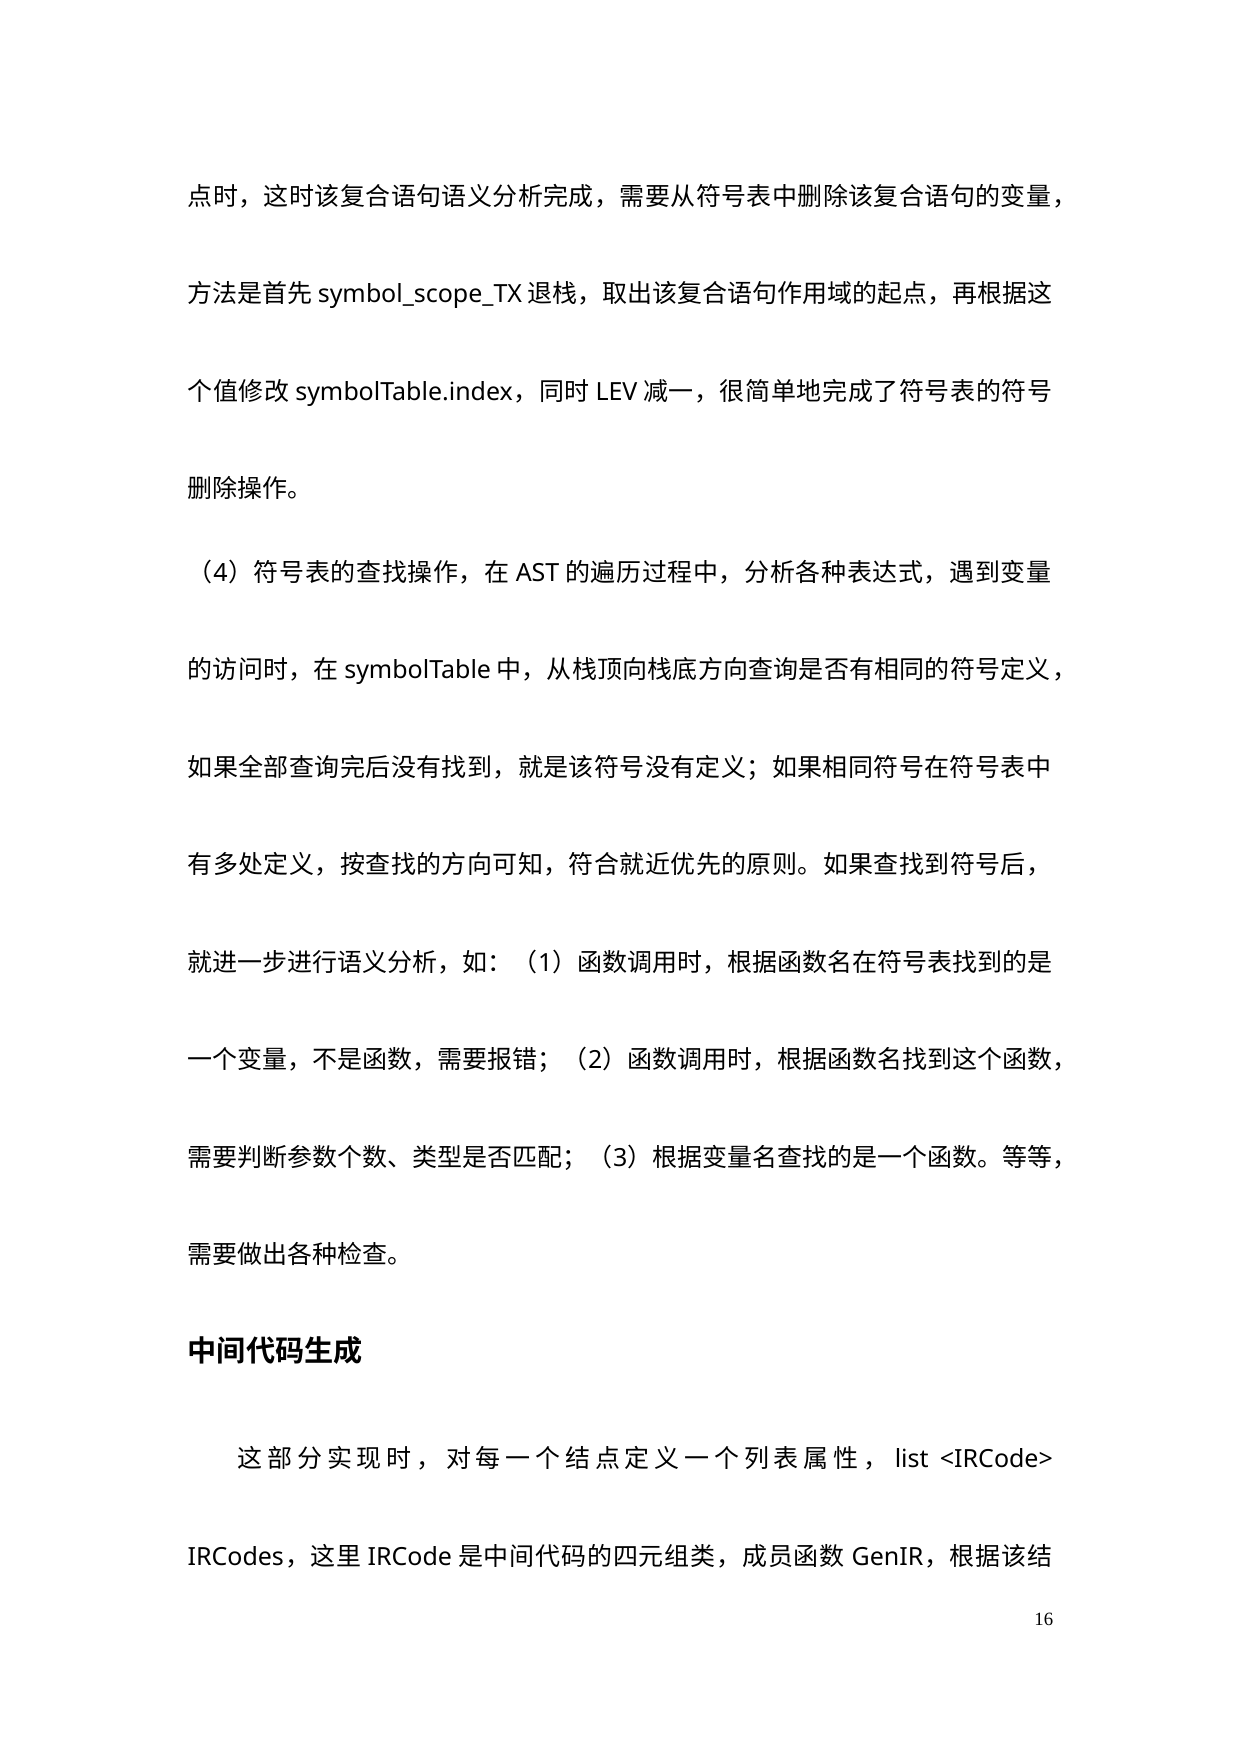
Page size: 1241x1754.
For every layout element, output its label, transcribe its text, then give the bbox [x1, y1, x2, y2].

subtitle 中间代码生成 [187, 1316, 1053, 1381]
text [187, 162, 1053, 519]
text （4）符号表的查找操作，在AST的遍历过程中，分析各种表达式，遇到变量的访问时，在symbolTable中，从栈顶向栈底方向查询是否有相同的符号定义，如果全部查询完后没有找到，就是该符号没有定义；如果相同符号在符号表中有多处定义，按查找的方向可知，符合就近优先的原则。如果查找到符号后，就进一步进行语义分析，如：（1）函数调用时，根据函数名在符号表找到的是一个变量，不是函数，需要报错；（2）函数调用时，根据函数名找到这个函数，需要判断参数个数、类型是否匹配；（3）根据变量名查找的是一个函数。等等，需要做出各种检查。 [187, 538, 1053, 1285]
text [187, 1424, 1053, 1587]
